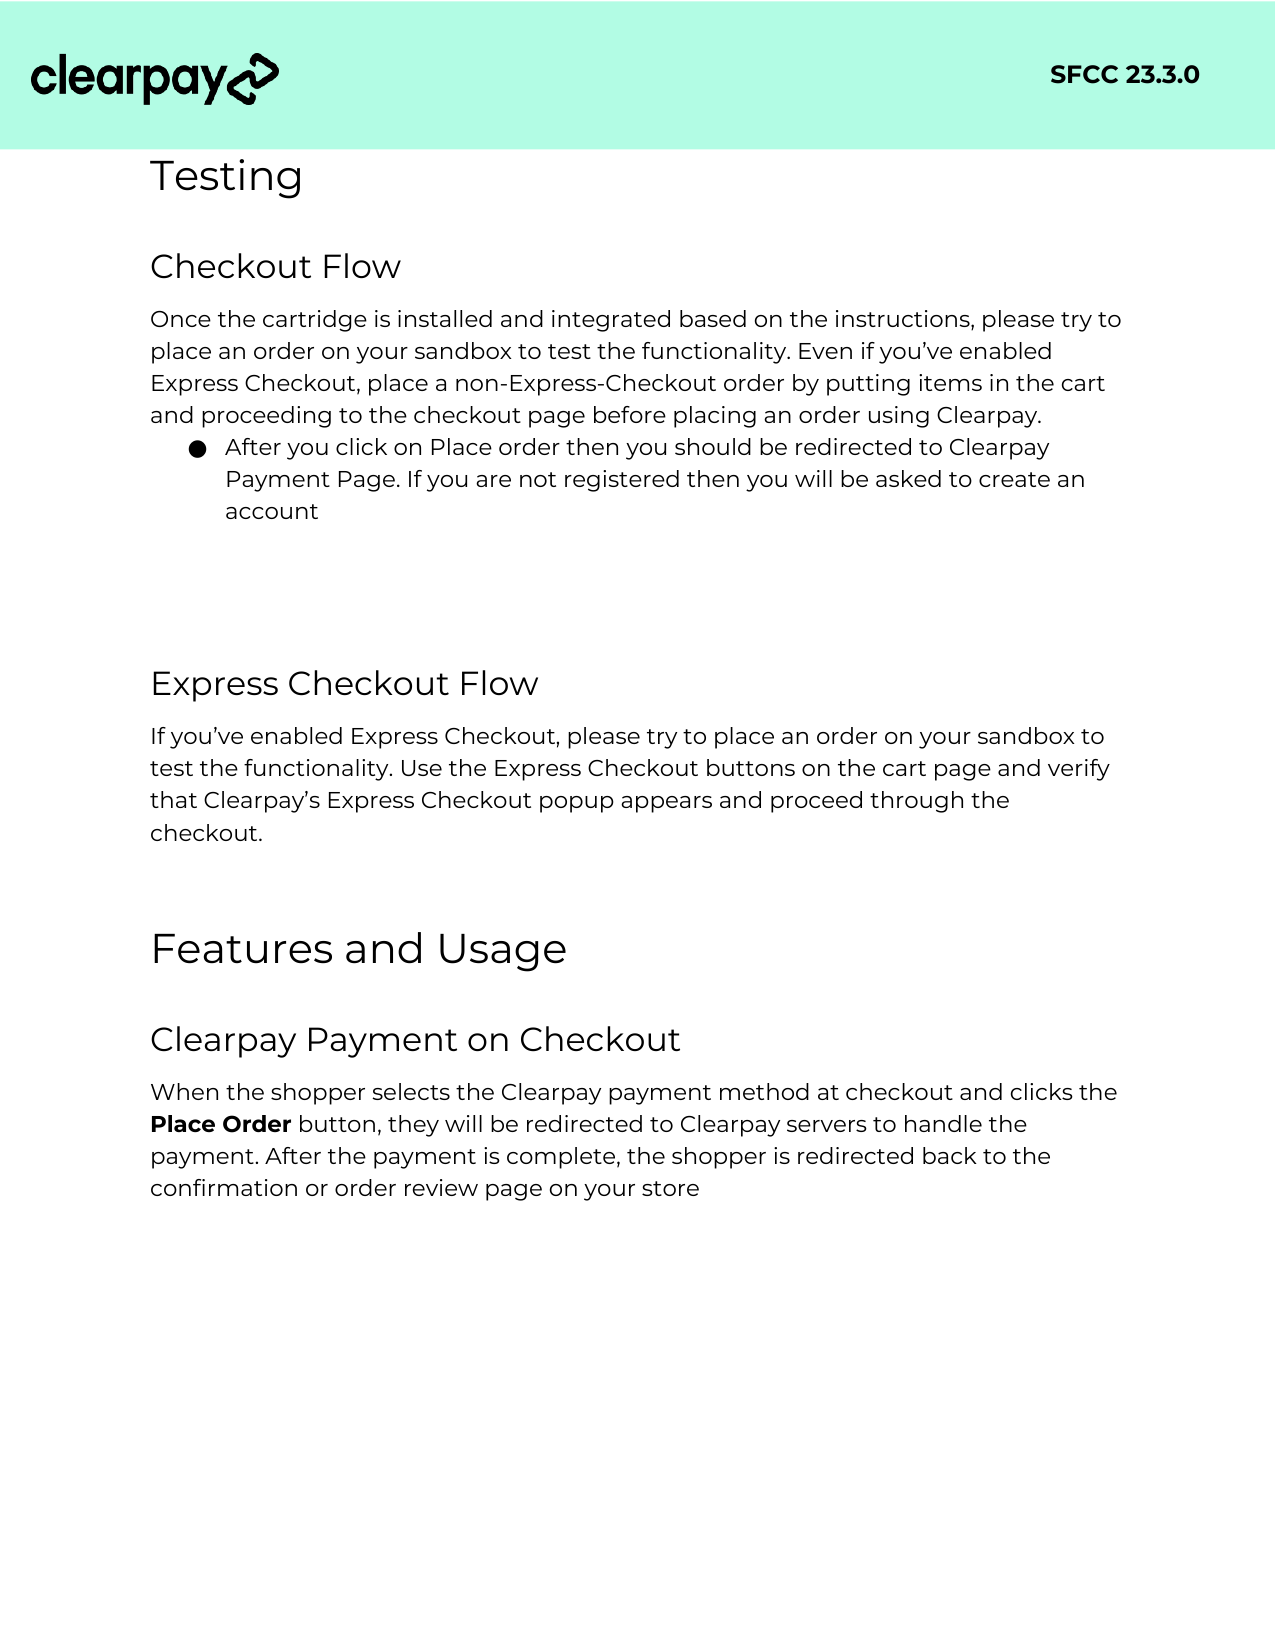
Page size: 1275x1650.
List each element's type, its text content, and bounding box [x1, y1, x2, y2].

text When the shopper selects the Clearpay payment method at checkout and clicks the Place Order button, they will be redirected to Clearpay servers to handle the payment. After the payment is complete, the shopper is redirected back to the confirmation or order review page on your store [150, 1078, 1125, 1202]
subtitle Express Checkout Flow [150, 663, 1125, 704]
subtitle Testing [150, 150, 1125, 201]
text Once the cartridge is installed and integrated based on the instructions, please try to place an order on your sandbox to test the functionality. Even if you’ve enabled Express Checkout, place a non-Express-Checkout order by putting items in the cart and proceeding to the checkout page before placing an order using Clearpay. [150, 305, 1125, 429]
text If you’ve enabled Express Checkout, please try to place an order on your sandbox to test the functionality. Use the Express Checkout buttons on the cart page and verify that Clearpay’s Express Checkout popup appears and proceed through the checkout. [150, 723, 1125, 847]
list After you click on Place order then you should be redirected to Clearpay Payment Page. If you are not registered then you will be asked to create an account [187, 433, 1125, 526]
picture [30, 53, 280, 105]
subtitle Checkout Flow [150, 246, 1125, 287]
subtitle Clearpay Payment on Checkout [150, 1019, 1125, 1060]
subtitle Features and Usage [150, 923, 1125, 974]
